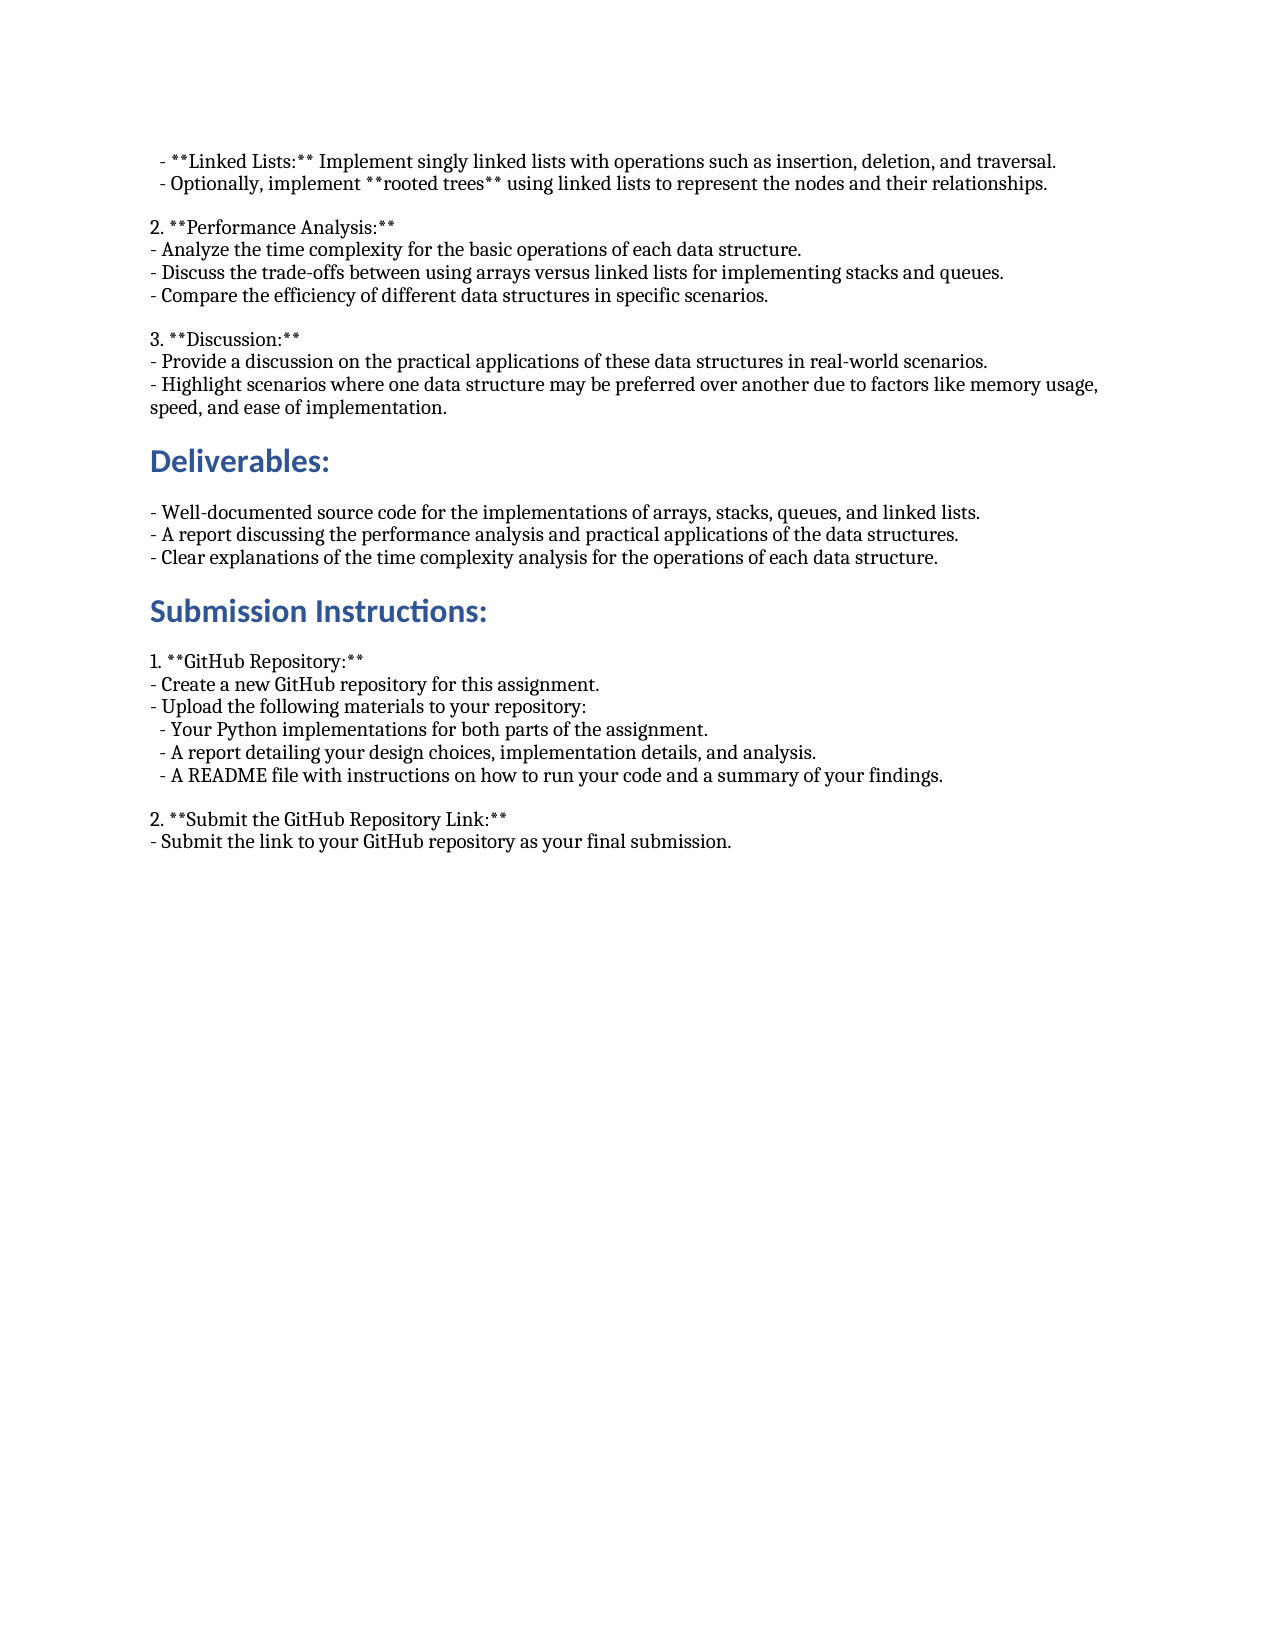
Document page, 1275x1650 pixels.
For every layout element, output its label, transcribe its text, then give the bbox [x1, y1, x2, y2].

text 1. **GitHub Repository:** - Create a new GitHub repository for this assignment. - Upload the following materials to your repository: - Your Python implementations for both parts of the assignment. - A report detailing your design choices, implementation details, and analysis. - A README file with instructions on how to run your code and a summary of your findings. [150, 651, 1125, 787]
subtitle Submission Instructions: [150, 590, 1125, 631]
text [150, 150, 1125, 196]
text 2. **Submit the GitHub Repository Link:** - Submit the link to your GitHub repository as your final submission. [150, 808, 1125, 854]
text 3. **Discussion:** - Provide a discussion on the practical applications of these data structures in real-world scenarios. - Highlight scenarios where one data structure may be preferred over another due to factors like memory usage, speed, and ease of implementation. [150, 328, 1125, 419]
text 2. **Performance Analysis:** - Analyze the time complexity for the basic operations of each data structure. - Discuss the trade-offs between using arrays versus linked lists for implementing stacks and queues. - Compare the efficiency of different data structures in specific scenarios. [150, 216, 1125, 307]
subtitle Deliverables: [150, 440, 1125, 481]
text - Well-documented source code for the implementations of arrays, stacks, queues, and linked lists. - A report discussing the performance analysis and practical applications of the data structures. - Clear explanations of the time complexity analysis for the operations of each data structure. [150, 501, 1125, 569]
